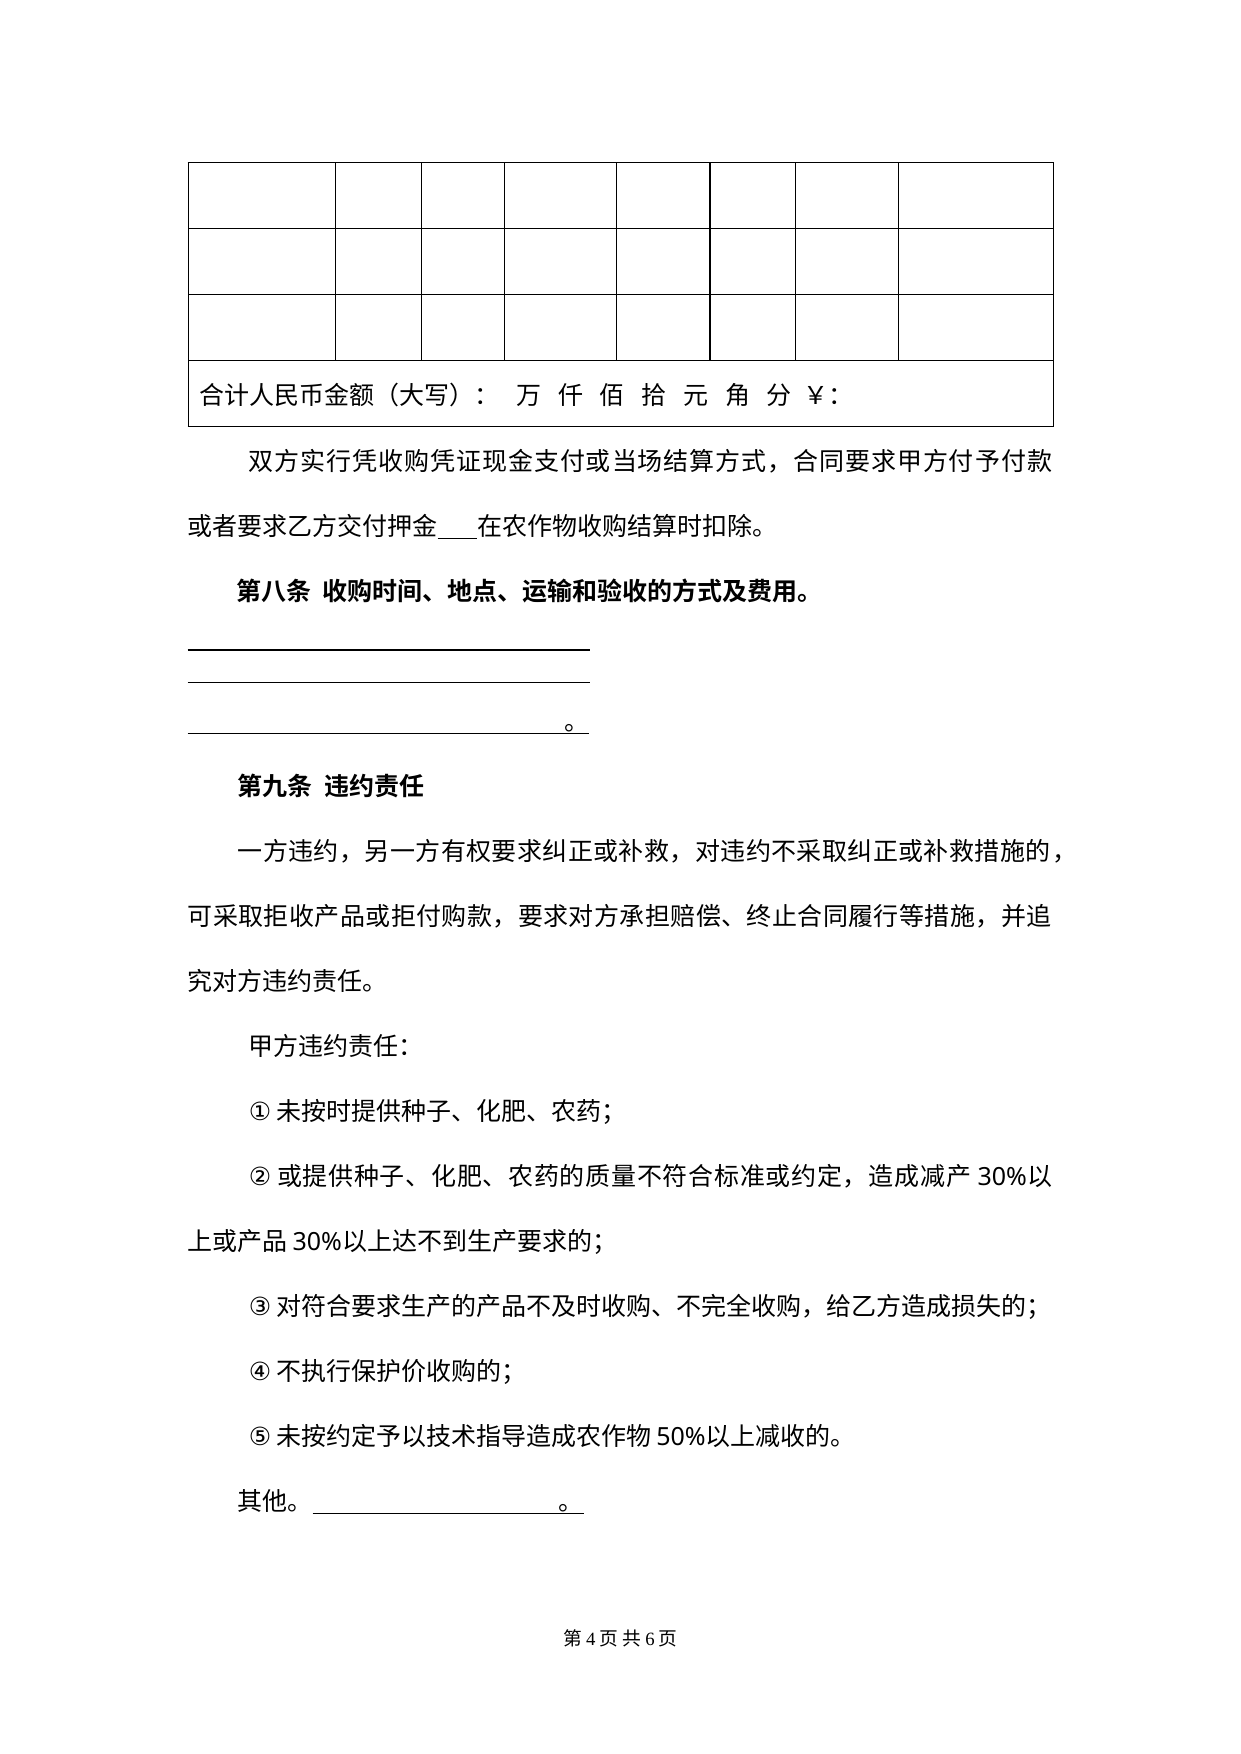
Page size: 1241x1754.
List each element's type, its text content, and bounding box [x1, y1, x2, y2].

text ①未按时提供种子、化肥、农药； [187, 1077, 1053, 1142]
table_cell [617, 229, 709, 294]
text ⑤未按约定予以技术指导造成农作物50%以上减收的。 [187, 1402, 1053, 1467]
text 其他。 。 [187, 1467, 1053, 1532]
table_cell [796, 163, 898, 228]
text 。 [187, 687, 1053, 752]
table_cell [617, 295, 709, 360]
table_cell [505, 229, 616, 294]
table_cell [189, 229, 335, 294]
text 甲方违约责任： [187, 1012, 1053, 1077]
table_cell [899, 295, 1053, 360]
table_cell [711, 163, 795, 228]
text 一方违约，另一方有权要求纠正或补救，对违约不采取纠正或补救措施的，可采取拒收产品或拒付购款，要求对方承担赔偿、终止合同履行等措施，并追究对方违约责任。 [187, 817, 1053, 1012]
text ④不执行保护价收购的； [187, 1337, 1053, 1402]
table_cell [422, 229, 504, 294]
table_cell [336, 295, 421, 360]
table_cell [336, 163, 421, 228]
table_cell [617, 163, 709, 228]
table_cell [711, 295, 795, 360]
table_cell [422, 295, 504, 360]
table_cell [505, 163, 616, 228]
table_cell [189, 295, 335, 360]
table_cell [796, 295, 898, 360]
table_cell [422, 163, 504, 228]
table_cell [796, 229, 898, 294]
table_cell [711, 229, 795, 294]
text 第八条 收购时间、地点、运输和验收的方式及费用。 [187, 557, 1053, 622]
table_cell [899, 163, 1053, 228]
text ②或提供种子、化肥、农药的质量不符合标准或约定，造成减产30%以上或产品30%以上达不到生产要求的； [187, 1142, 1053, 1272]
table_cell [505, 295, 616, 360]
text 双方实行凭收购凭证现金支付或当场结算方式，合同要求甲方付予付款 或者要求乙方交付押金 在农作物收购结算时扣除。 [187, 427, 1053, 557]
table_cell [899, 229, 1053, 294]
table_cell [189, 163, 335, 228]
text ③对符合要求生产的产品不及时收购、不完全收购，给乙方造成损失的； [187, 1272, 1053, 1337]
table_cell [336, 229, 421, 294]
table_cell 合计人民币金额（大写）： 万 仟 佰 拾 元 角 分 ￥： [189, 361, 1053, 426]
text 第九条 违约责任 [187, 752, 1053, 817]
